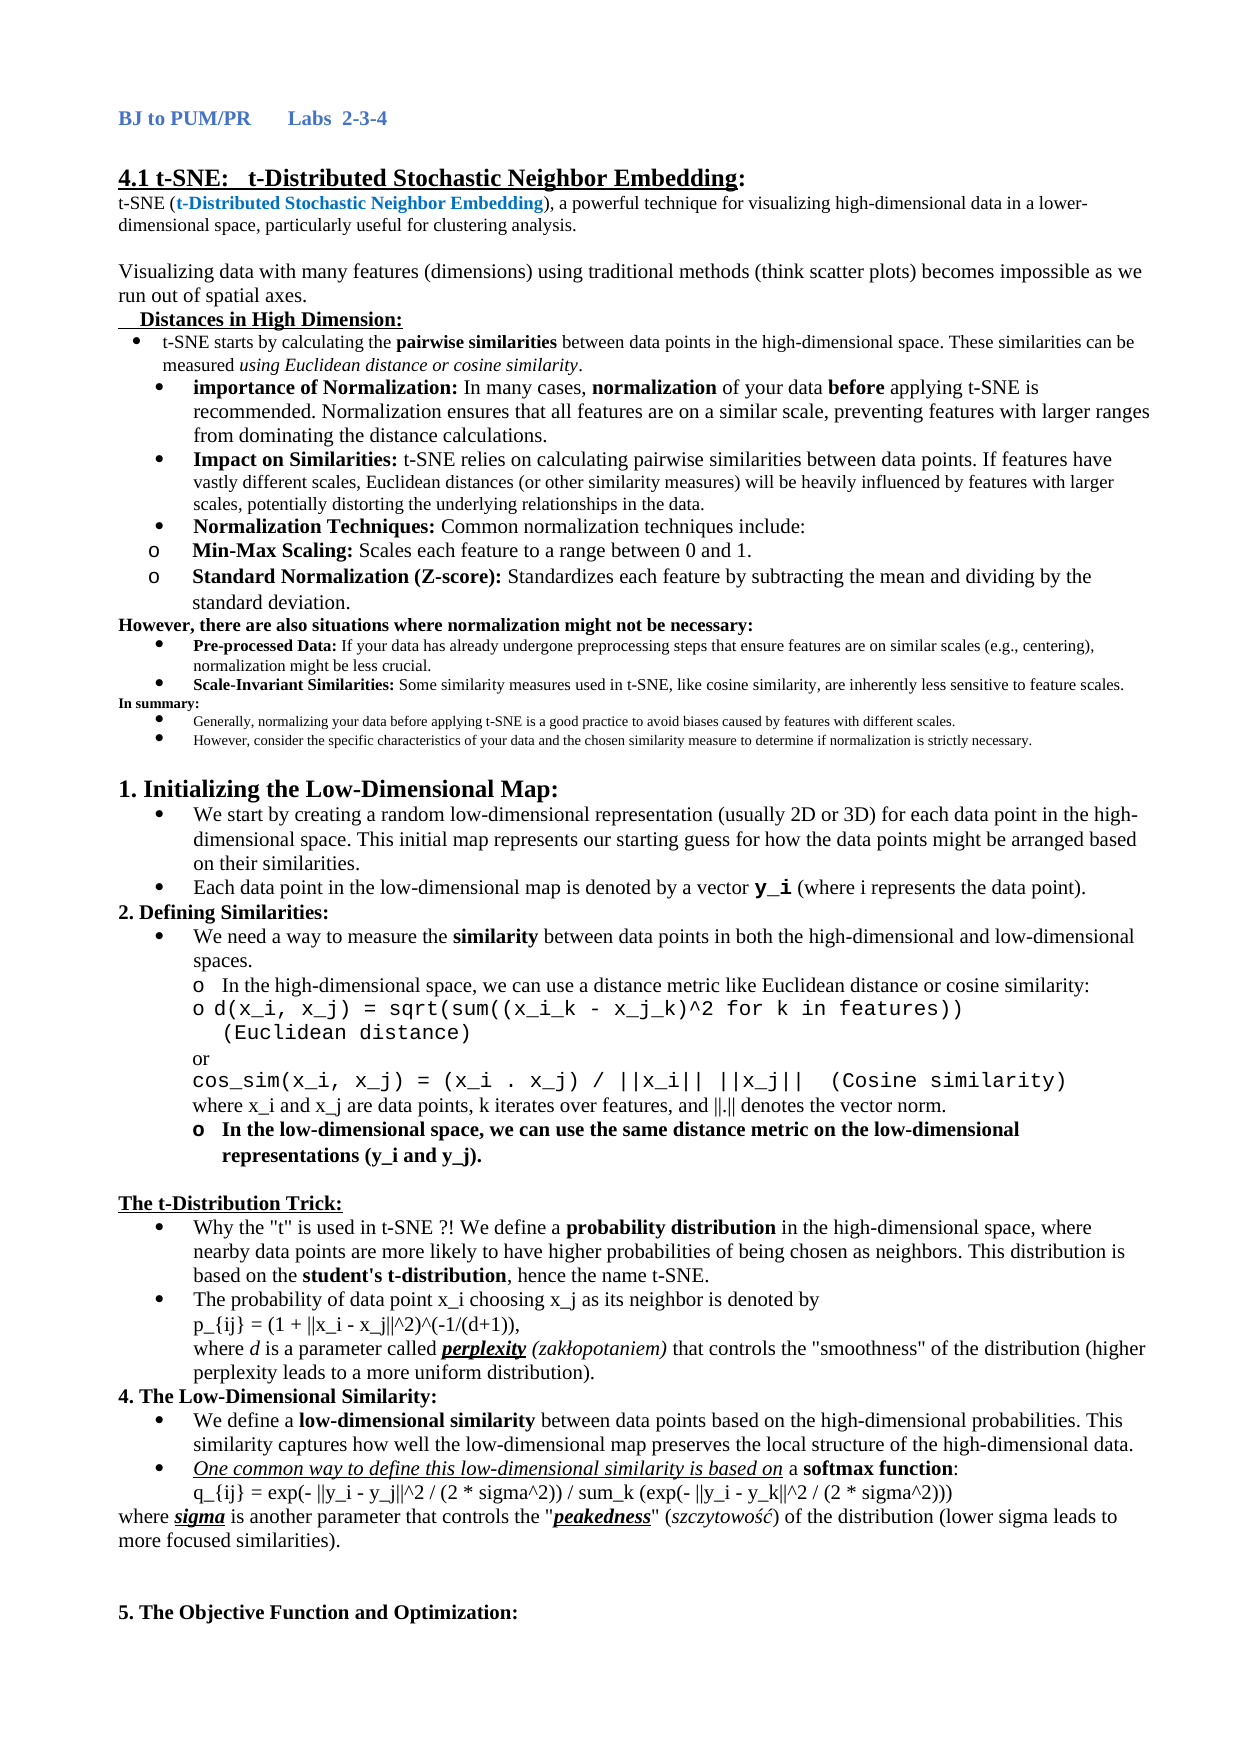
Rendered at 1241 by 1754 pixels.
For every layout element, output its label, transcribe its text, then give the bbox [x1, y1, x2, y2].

list Standard Normalization (Z-score): Standardizes each feature by subtracting the mean and dividing by the standard deviation. [148, 564, 1152, 614]
list Min-Max Scaling: Scales each feature to a range between 0 and 1. [148, 538, 1152, 564]
text t-SNE (t-Distributed Stochastic Neighbor Embedding), a powerful technique for visualizing high-dimensional data in a lower-dimensional space, particularly useful for clustering analysis. [118, 192, 1152, 235]
list Why the "t" is used in t-SNE ?! We define a probability distribution in the high-dimensional space, where nearby data points are more likely to have higher probabilities of being chosen as neighbors. This distribution is based on the student's t-distribution, hence the name t-SNE. [156, 1215, 1152, 1287]
text where d is a parameter called perplexity (zakłopotaniem) that controls the "smoothness" of the distribution (higher perplexity leads to a more uniform distribution). [193, 1336, 1152, 1384]
text BJ to PUM/PR Labs 2-3-4 [118, 106, 1152, 130]
text Visualizing data with many features (dimensions) using traditional methods (think scatter plots) becomes impossible as we run out of spatial axes. [118, 259, 1152, 307]
text In summary: [118, 695, 1152, 712]
text p_{ij} = (1 + ||x_i - x_j||^2)^(-1/(d+1)), [193, 1311, 1152, 1336]
text (Euclidean distance) [222, 1022, 1152, 1046]
list importance of Normalization: In many cases, normalization of your data before applying t-SNE is recommended. Normalization ensures that all features are on a similar scale, preventing features with larger ranges from dominating the distance calculations. [156, 375, 1152, 447]
list Scale-Invariant Similarities: Some similarity measures used in t-SNE, like cosine similarity, are inherently less sensitive to feature scales. [156, 675, 1152, 695]
list Generally, normalizing your data before applying t-SNE is a good practice to avoid biases caused by features with different scales. [156, 712, 1152, 731]
list Impact on Similarities: t-SNE relies on calculating pairwise similarities between data points. If features have vastly different scales, Euclidean distances (or other similarity measures) will be heavily influenced by features with larger scales, potentially distorting the underlying relationships in the data. [156, 447, 1152, 514]
text or [192, 1046, 1152, 1069]
text where sigma is another parameter that controls the "peakedness" (szczytowość) of the distribution (lower sigma leads to more focused similarities). [118, 1504, 1152, 1552]
text  Distances in High Dimension: [118, 307, 1152, 331]
list t-SNE starts by calculating the pairwise similarities between data points in the high-dimensional space. These similarities can be measured using Euclidean distance or cosine similarity. [133, 331, 1152, 375]
list Pre-processed Data: If your data has already undergone preprocessing steps that ensure features are on similar scales (e.g., centering), normalization might be less crucial. [156, 636, 1152, 675]
text 4. The Low-Dimensional Similarity: [118, 1384, 1152, 1408]
list However, consider the specific characteristics of your data and the chosen similarity measure to determine if normalization is strictly necessary. [156, 731, 1152, 749]
list d(x_i, x_j) = sqrt(sum((x_i_k - x_j_k)^2 for k in features)) [192, 998, 1152, 1022]
text cos_sim(x_i, x_j) = (x_i . x_j) / ||x_i|| ||x_j|| (Cosine similarity) [192, 1069, 1152, 1093]
text The t-Distribution Trick: [118, 1191, 1152, 1215]
text 5. The Objective Function and Optimization: [118, 1600, 1152, 1624]
text However, there are also situations where normalization might not be necessary: [118, 614, 1152, 636]
list We start by creating a random low-dimensional representation (usually 2D or 3D) for each data point in the high-dimensional space. This initial map represents our starting guess for how the data points might be arranged based on their similarities. [156, 802, 1152, 874]
list Normalization Techniques: Common normalization techniques include: [156, 514, 1152, 538]
text 4.1 t-SNE: t-Distributed Stochastic Neighbor Embedding: [118, 163, 1152, 192]
list In the high-dimensional space, we can use a distance metric like Euclidean distance or cosine similarity: [192, 972, 1152, 998]
list The probability of data point x_i choosing x_j as its neighbor is denoted by [156, 1287, 1152, 1311]
text 1. Initializing the Low-Dimensional Map: [118, 774, 1152, 802]
text where x_i and x_j are data points, k iterates over features, and ||.|| denotes the vector norm. [192, 1093, 1152, 1117]
list We need a way to measure the similarity between data points in both the high-dimensional and low-dimensional spaces. [156, 924, 1152, 972]
list Each data point in the low-dimensional map is denoted by a vector y_i (where i represents the data point). [156, 874, 1152, 900]
text q_{ij} = exp(- ||y_i - y_j||^2 / (2 * sigma^2)) / sum_k (exp(- ||y_i - y_k||^2 / (2 * sigma^2))) [193, 1480, 1152, 1504]
list In the low-dimensional space, we can use the same distance metric on the low-dimensional representations (y_i and y_j). [192, 1117, 1152, 1167]
list One common way to define this low-dimensional similarity is based on a softmax function: [156, 1456, 1152, 1480]
list We define a low-dimensional similarity between data points based on the high-dimensional probabilities. This similarity captures how well the low-dimensional map preserves the local structure of the high-dimensional data. [156, 1408, 1152, 1456]
text 2. Defining Similarities: [118, 900, 1152, 924]
